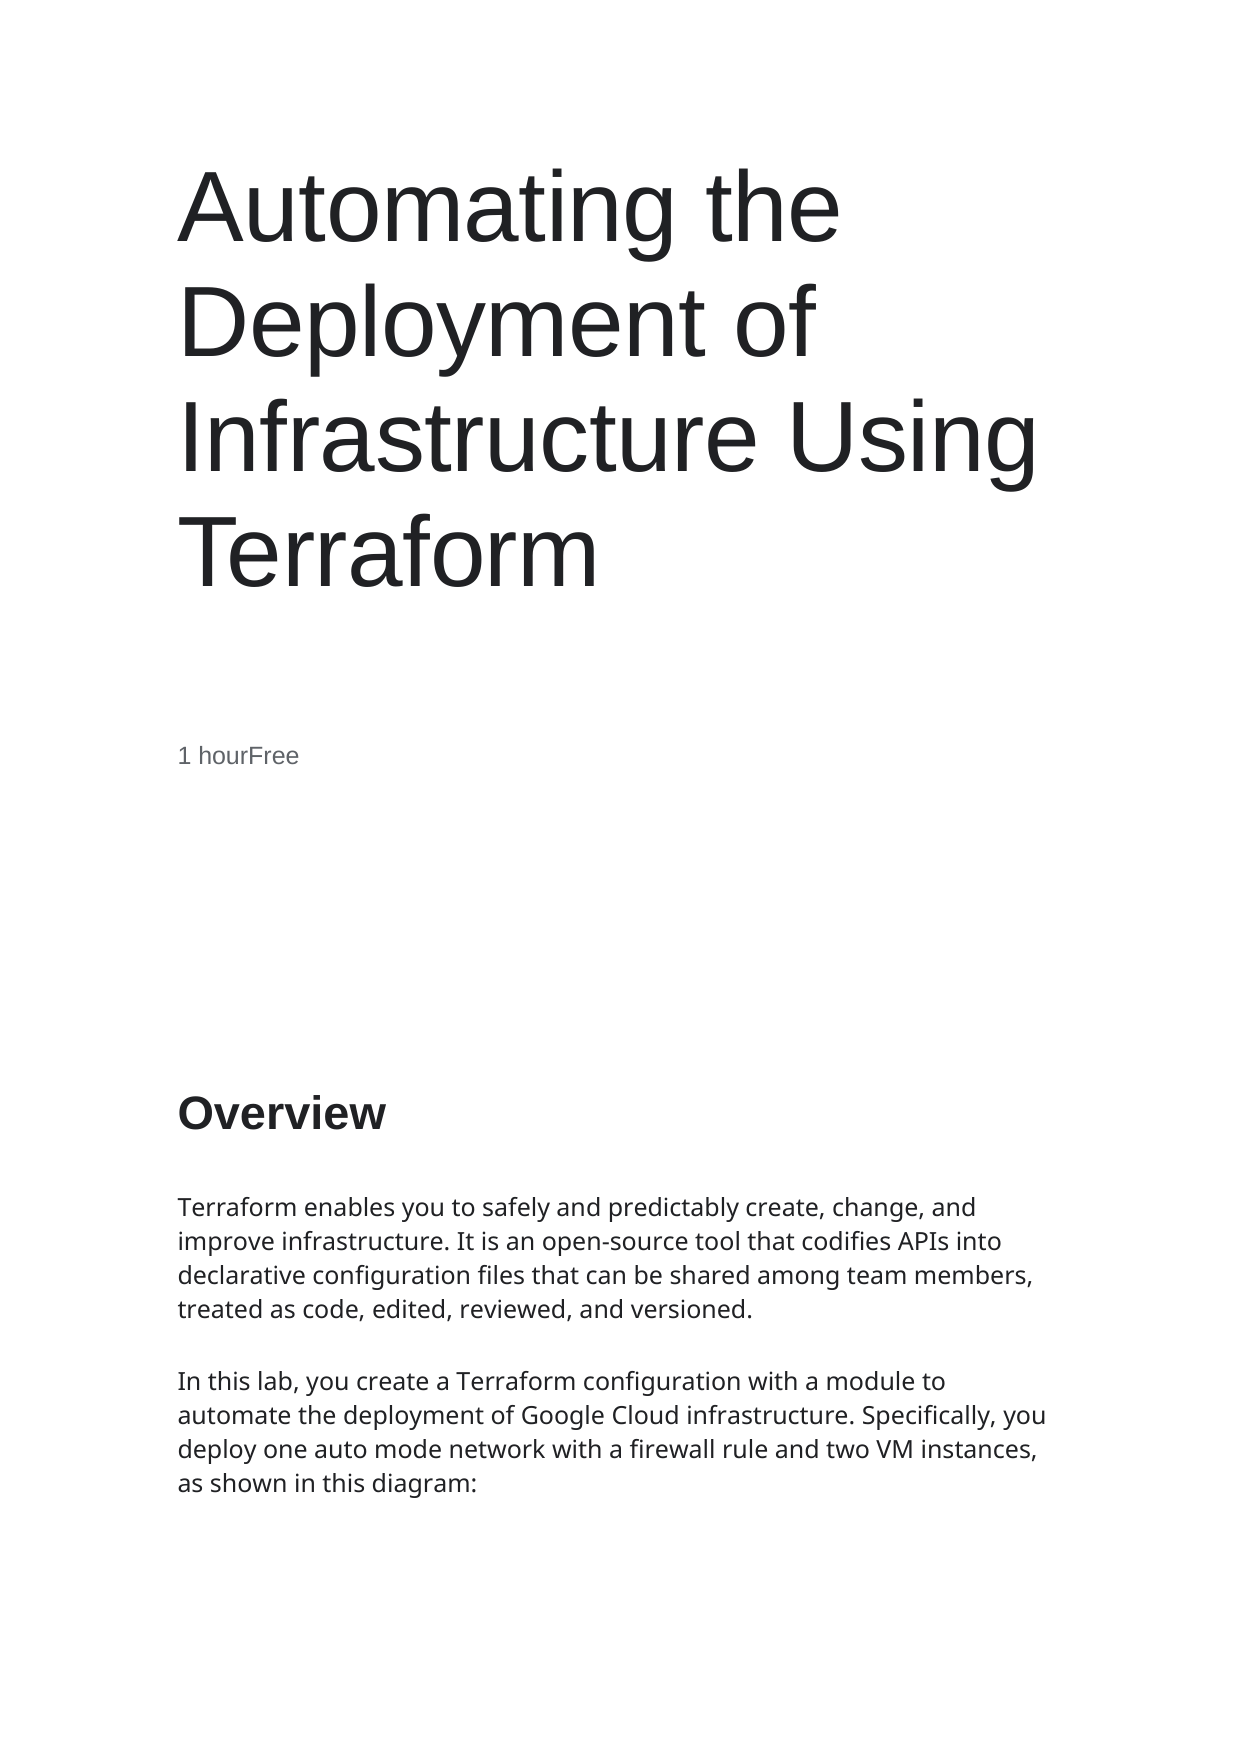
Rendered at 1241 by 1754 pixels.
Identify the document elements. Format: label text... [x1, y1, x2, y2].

text 1 hourFree [177, 733, 1063, 770]
text In this lab, you create a Terraform configuration with a module to automate the deployment of Google Cloud infrastructure. Specifically, you deploy one auto mode network with a firewall rule and two VM instances, as shown in this diagram: [177, 1363, 1063, 1499]
text Overview [177, 1086, 1063, 1139]
text Terraform enables you to safely and predictably create, change, and improve infrastructure. It is an open-source tool that codifies APIs into declarative configuration files that can be shared among team members, treated as code, edited, reviewed, and versioned. [177, 1189, 1063, 1326]
text Automating the Deployment of Infrastructure Using Terraform [177, 148, 1063, 608]
